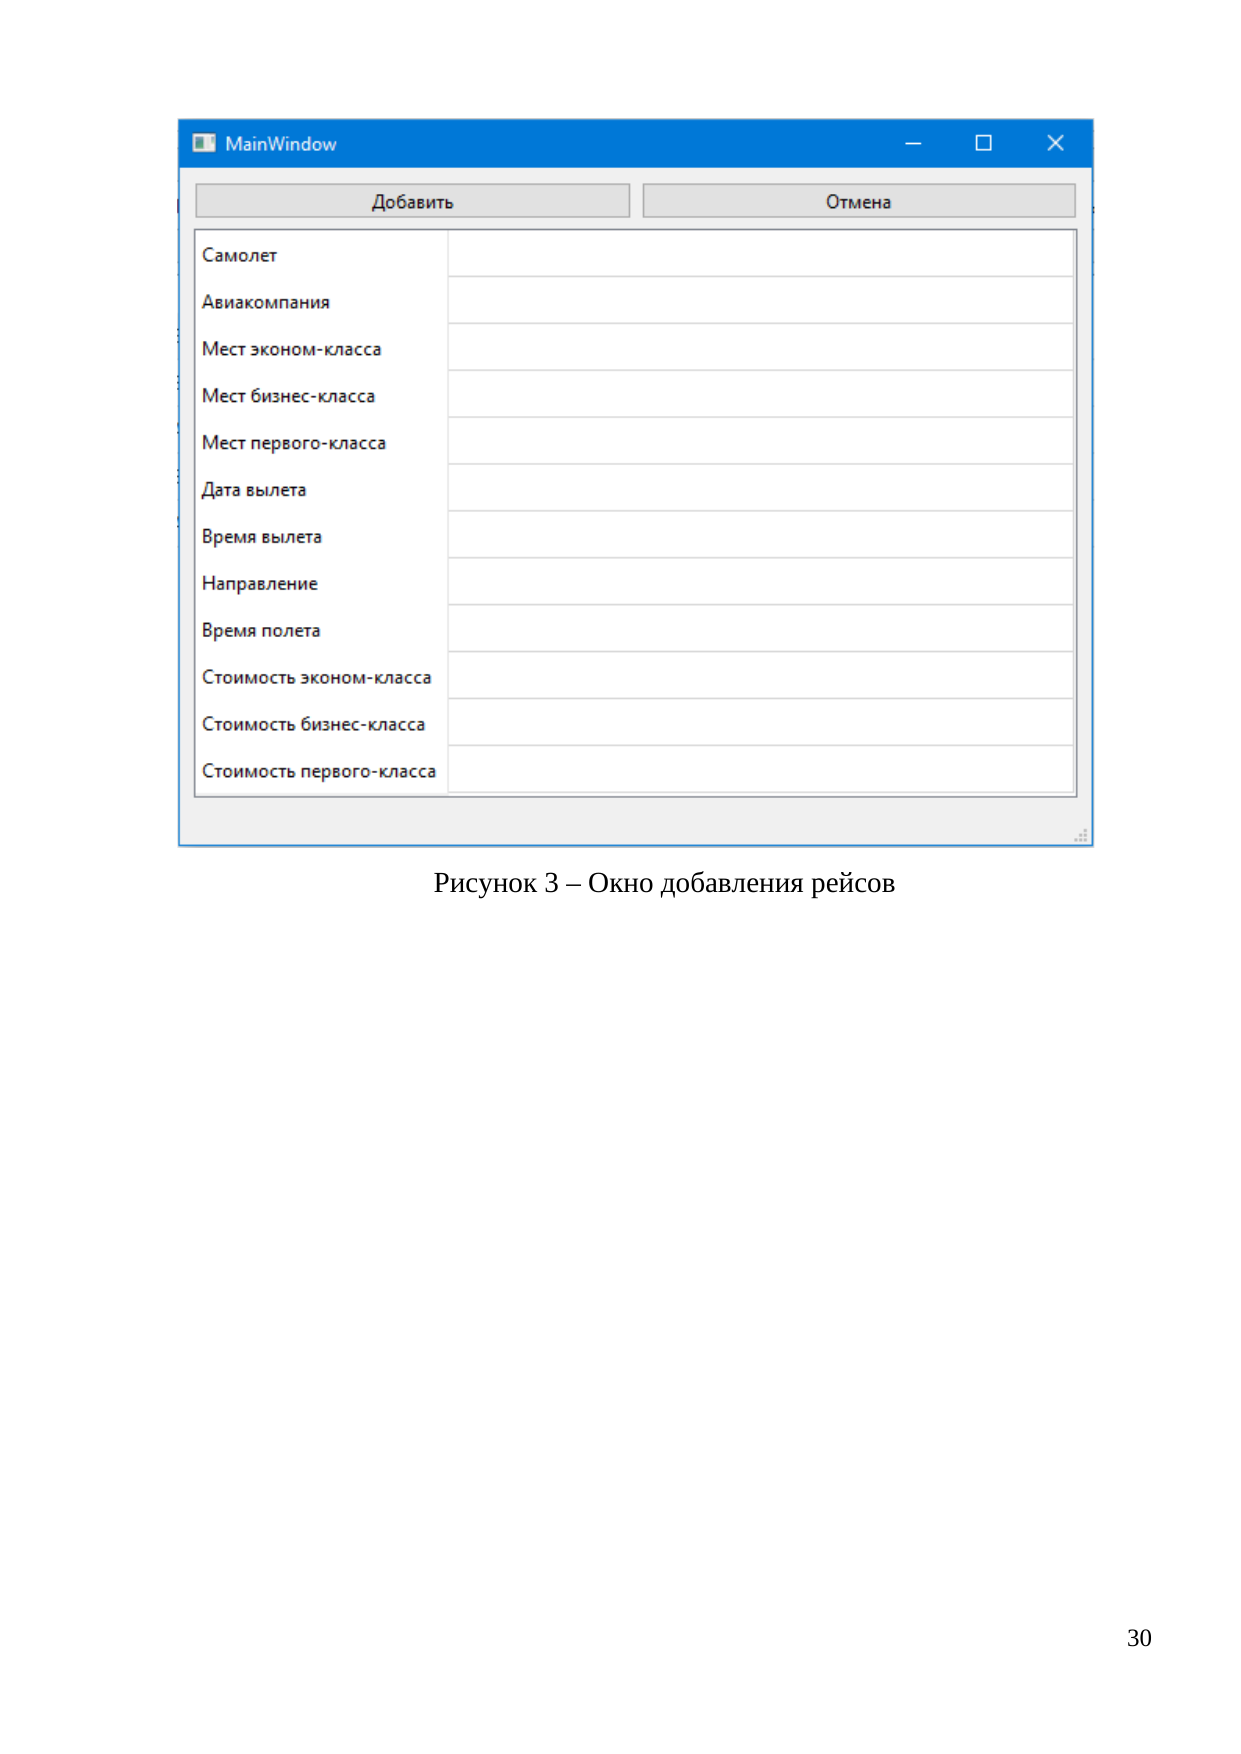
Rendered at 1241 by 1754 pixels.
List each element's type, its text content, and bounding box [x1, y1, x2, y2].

picture [177, 118, 1095, 848]
text Рисунок 3 – Окно добавления рейсов [177, 865, 1152, 898]
